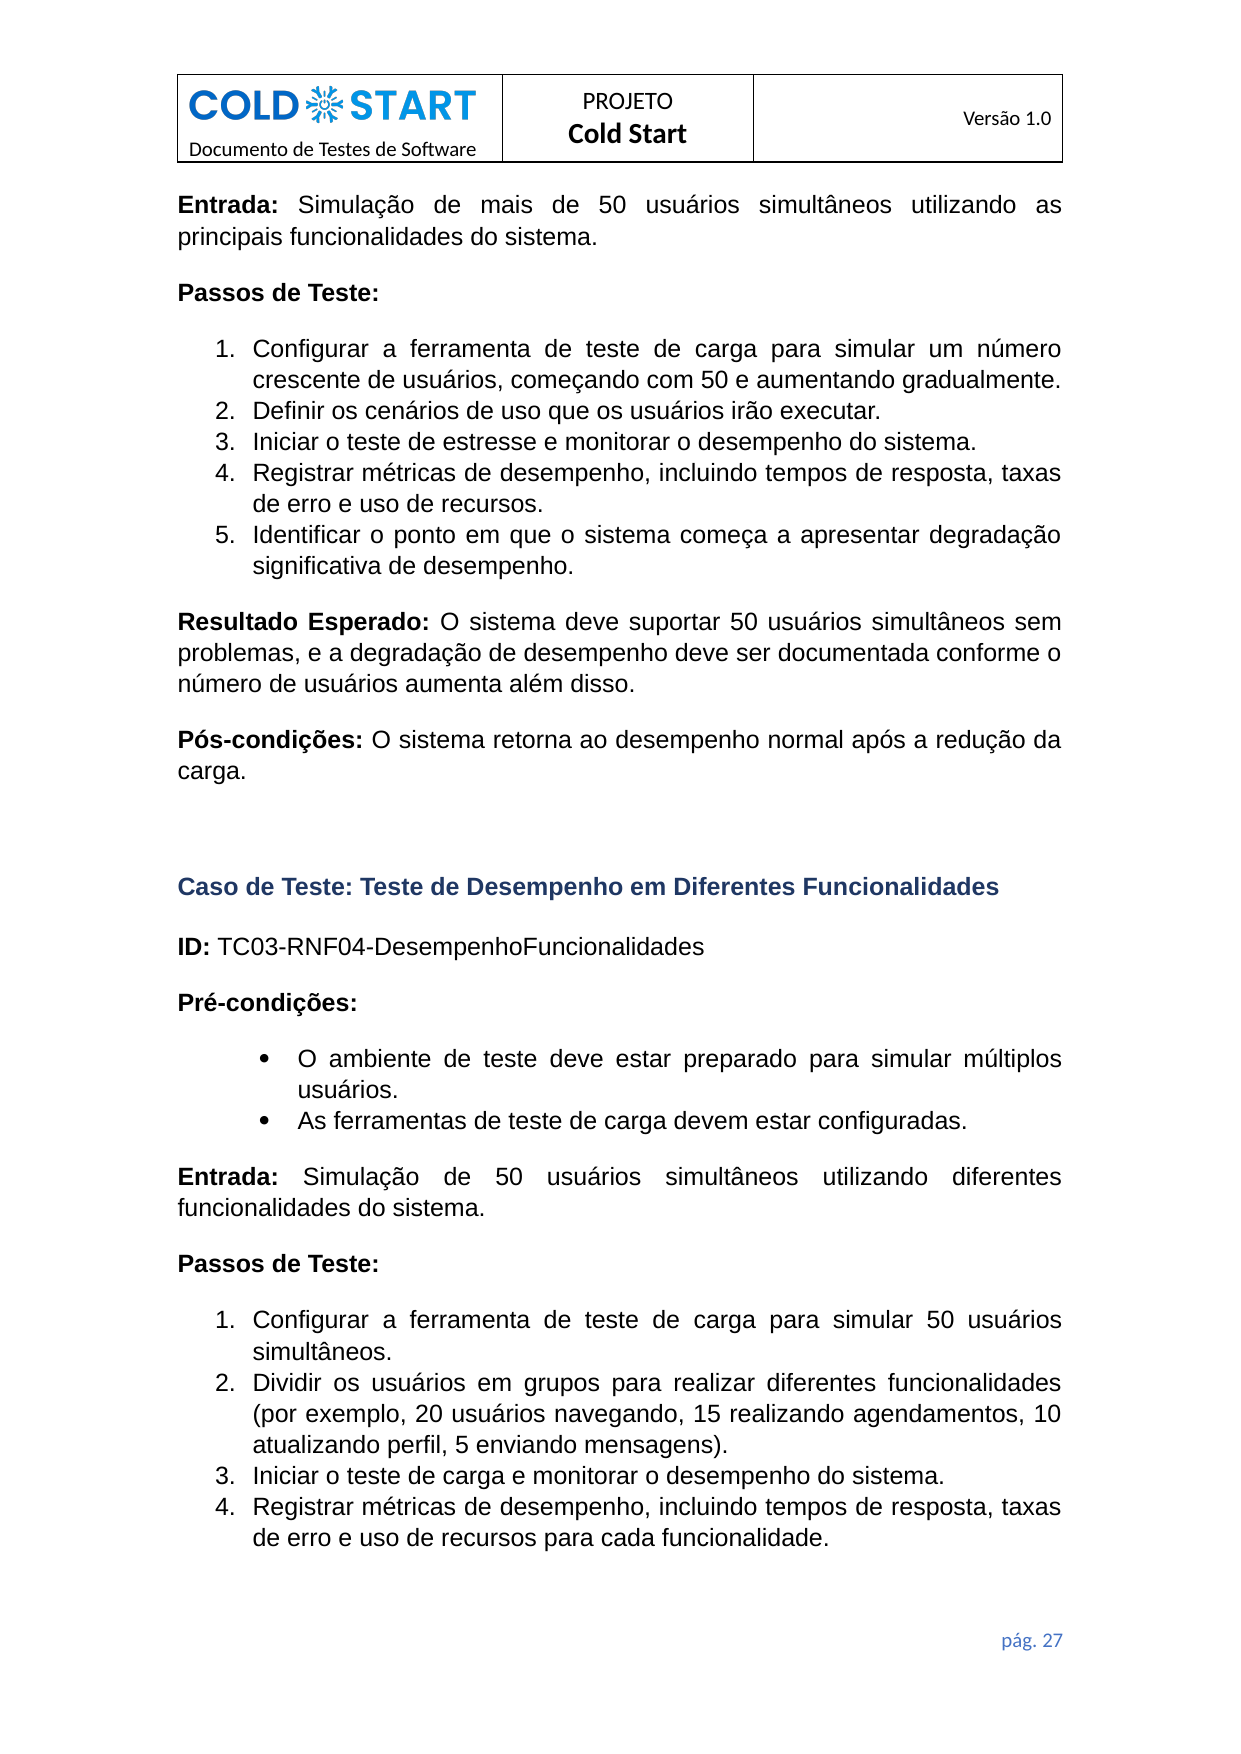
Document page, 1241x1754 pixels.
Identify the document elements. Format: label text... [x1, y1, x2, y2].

list Configurar a ferramenta de teste de carga para simular um número crescente de usuários, começando com 50 e aumentando gradualmente. [215, 333, 1063, 393]
list Definir os cenários de uso que os usuários irão executar. [215, 396, 1063, 424]
text Pré-condições: [177, 988, 1063, 1017]
list Iniciar o teste de estresse e monitorar o desempenho do sistema. [215, 427, 1063, 455]
list Registrar métricas de desempenho, incluindo tempos de resposta, taxas de erro e uso de recursos para cada funcionalidade. [215, 1492, 1063, 1551]
list As ferramentas de teste de carga devem estar configuradas. [260, 1106, 1063, 1135]
list O ambiente de teste deve estar preparado para simular múltiplos usuários. [260, 1044, 1063, 1104]
picture [188, 74, 477, 136]
list Dividir os usuários em grupos para realizar diferentes funcionalidades (por exemplo, 20 usuários navegando, 15 realizando agendamentos, 10 atualizando perfil, 5 enviando mensagens). [215, 1367, 1063, 1458]
text Passos de Teste: [177, 277, 1063, 306]
list Configurar a ferramenta de teste de carga para simular 50 usuários simultâneos. [215, 1305, 1063, 1365]
subtitle Caso de Teste: Teste de Desempenho em Diferentes Funcionalidades [177, 872, 1063, 900]
list Registrar métricas de desempenho, incluindo tempos de resposta, taxas de erro e uso de recursos. [215, 458, 1063, 517]
text Entrada: Simulação de mais de 50 usuários simultâneos utilizando as principais funcionalidades do sistema. [177, 190, 1063, 250]
text ID: TC03-RNF04-DesempenhoFuncionalidades [177, 932, 1063, 961]
list Iniciar o teste de carga e monitorar o desempenho do sistema. [215, 1461, 1063, 1489]
text Passos de Teste: [177, 1249, 1063, 1278]
text Pós-condições: O sistema retorna ao desempenho normal após a redução da carga. [177, 725, 1063, 785]
text Entrada: Simulação de 50 usuários simultâneos utilizando diferentes funcionalidades do sistema. [177, 1162, 1063, 1222]
text Resultado Esperado: O sistema deve suportar 50 usuários simultâneos sem problemas, e a degradação de desempenho deve ser documentada conforme o número de usuários aumenta além disso. [177, 607, 1063, 698]
list Identificar o ponto em que o sistema começa a apresentar degradação significativa de desempenho. [215, 520, 1063, 579]
